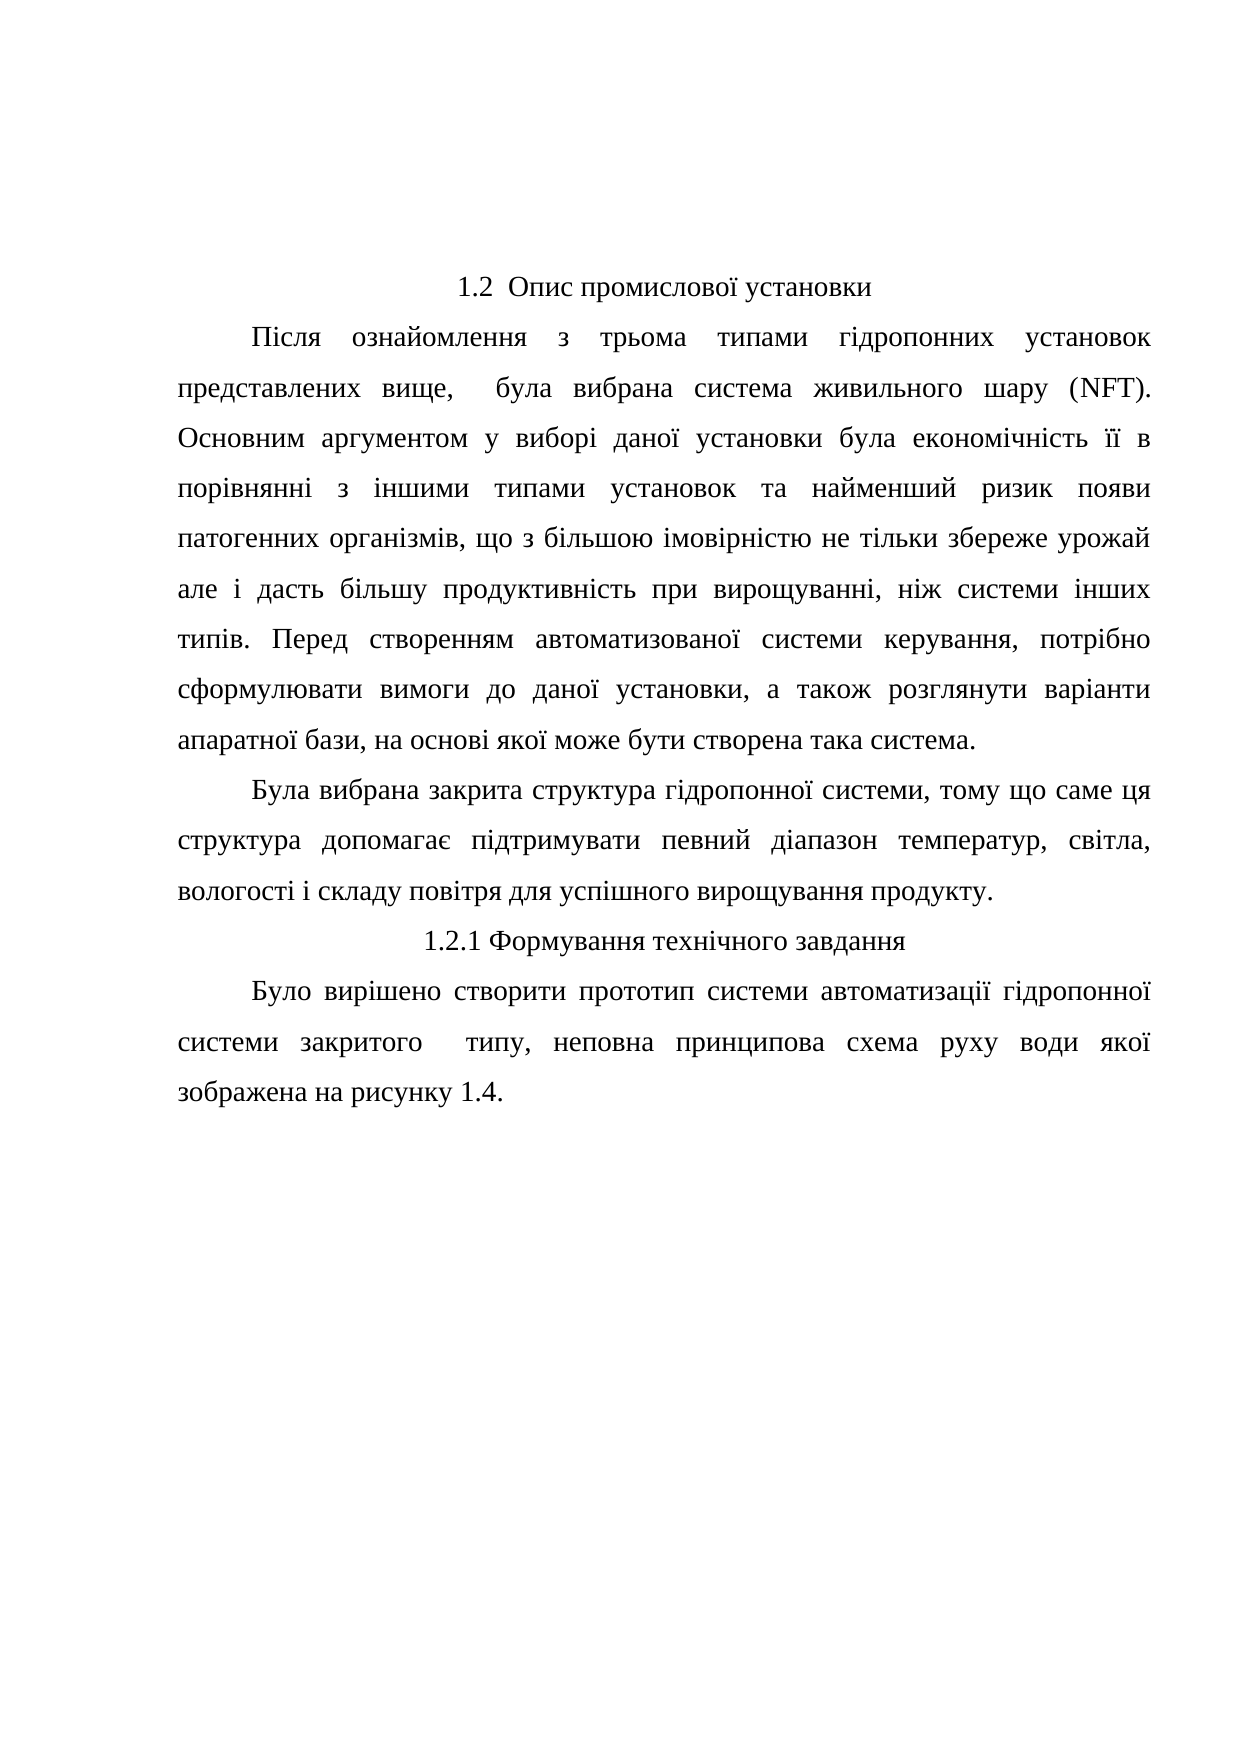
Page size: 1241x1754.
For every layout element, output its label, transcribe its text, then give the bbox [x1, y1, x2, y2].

text 1.2.1 Формування технічного завдання [177, 923, 1152, 957]
text 1.2 Опис промислової установки [177, 269, 1152, 303]
text Була вибрана закрита структура гідропонної системи, тому що саме ця структура допомагає підтримувати певний діапазон температур, світла, вологості і складу повітря для успішного вирощування продукту. [177, 772, 1152, 906]
text Було вирішено створити прототип системи автоматизації гідропонної системи закритого типу, неповна принципова схема руху води якої зображена на рисунку 1.4. [177, 973, 1152, 1108]
text Після ознайомлення з трьома типами гідропонних установок представлених вище, була вибрана система живильного шару (NFT). Основним аргументом у виборі даної установки була економічність її в порівнянні з іншими типами установок та найменший ризик появи патогенних організмів, що з більшою імовірністю не тільки збереже урожай але і дасть більшу продуктивність при вирощуванні, ніж системи інших типів. Перед створенням автоматизованої системи керування, потрібно сформулювати вимоги до даної установки, а також розглянути варіанти апаратної бази, на основі якої може бути створена така система. [177, 319, 1152, 755]
